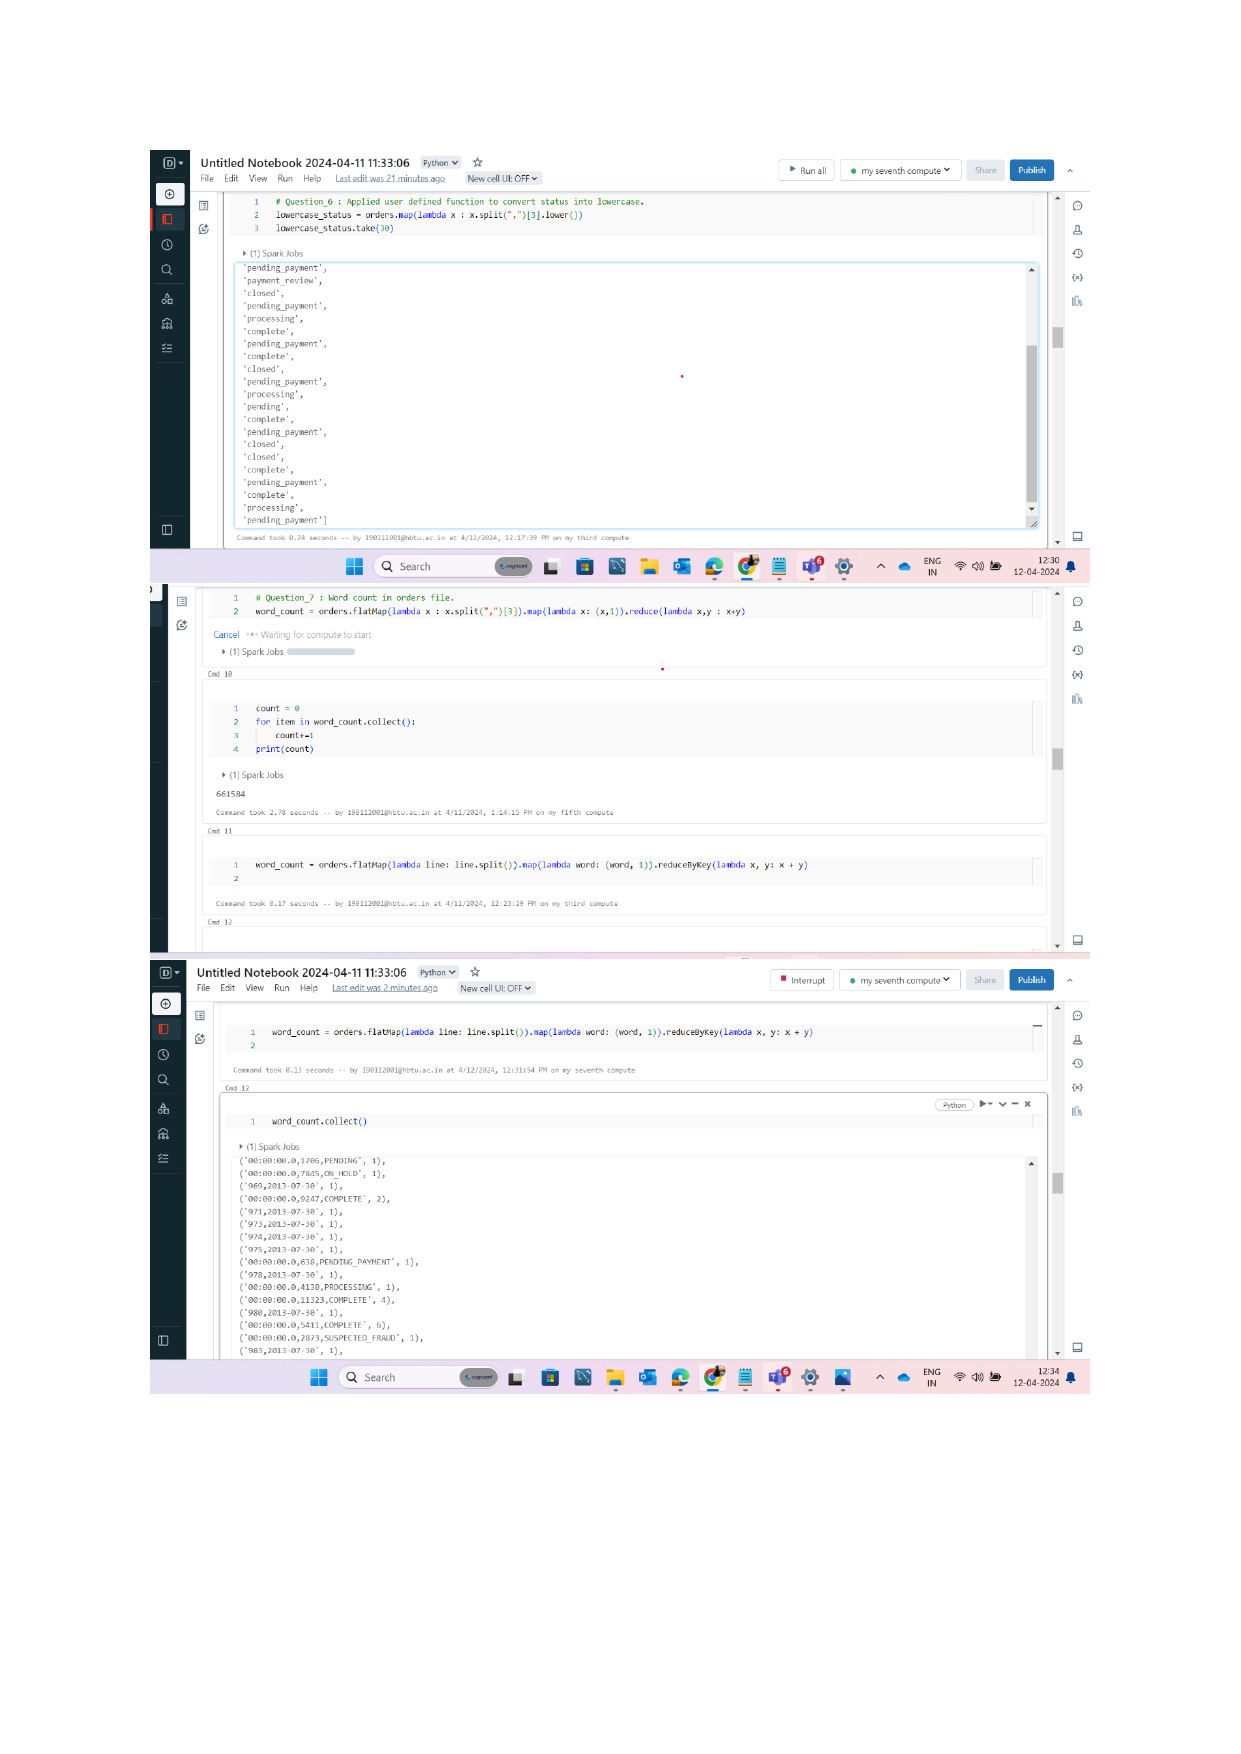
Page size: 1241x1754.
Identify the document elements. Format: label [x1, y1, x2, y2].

picture [150, 960, 1091, 1394]
picture [150, 150, 1091, 583]
picture [150, 584, 1091, 959]
